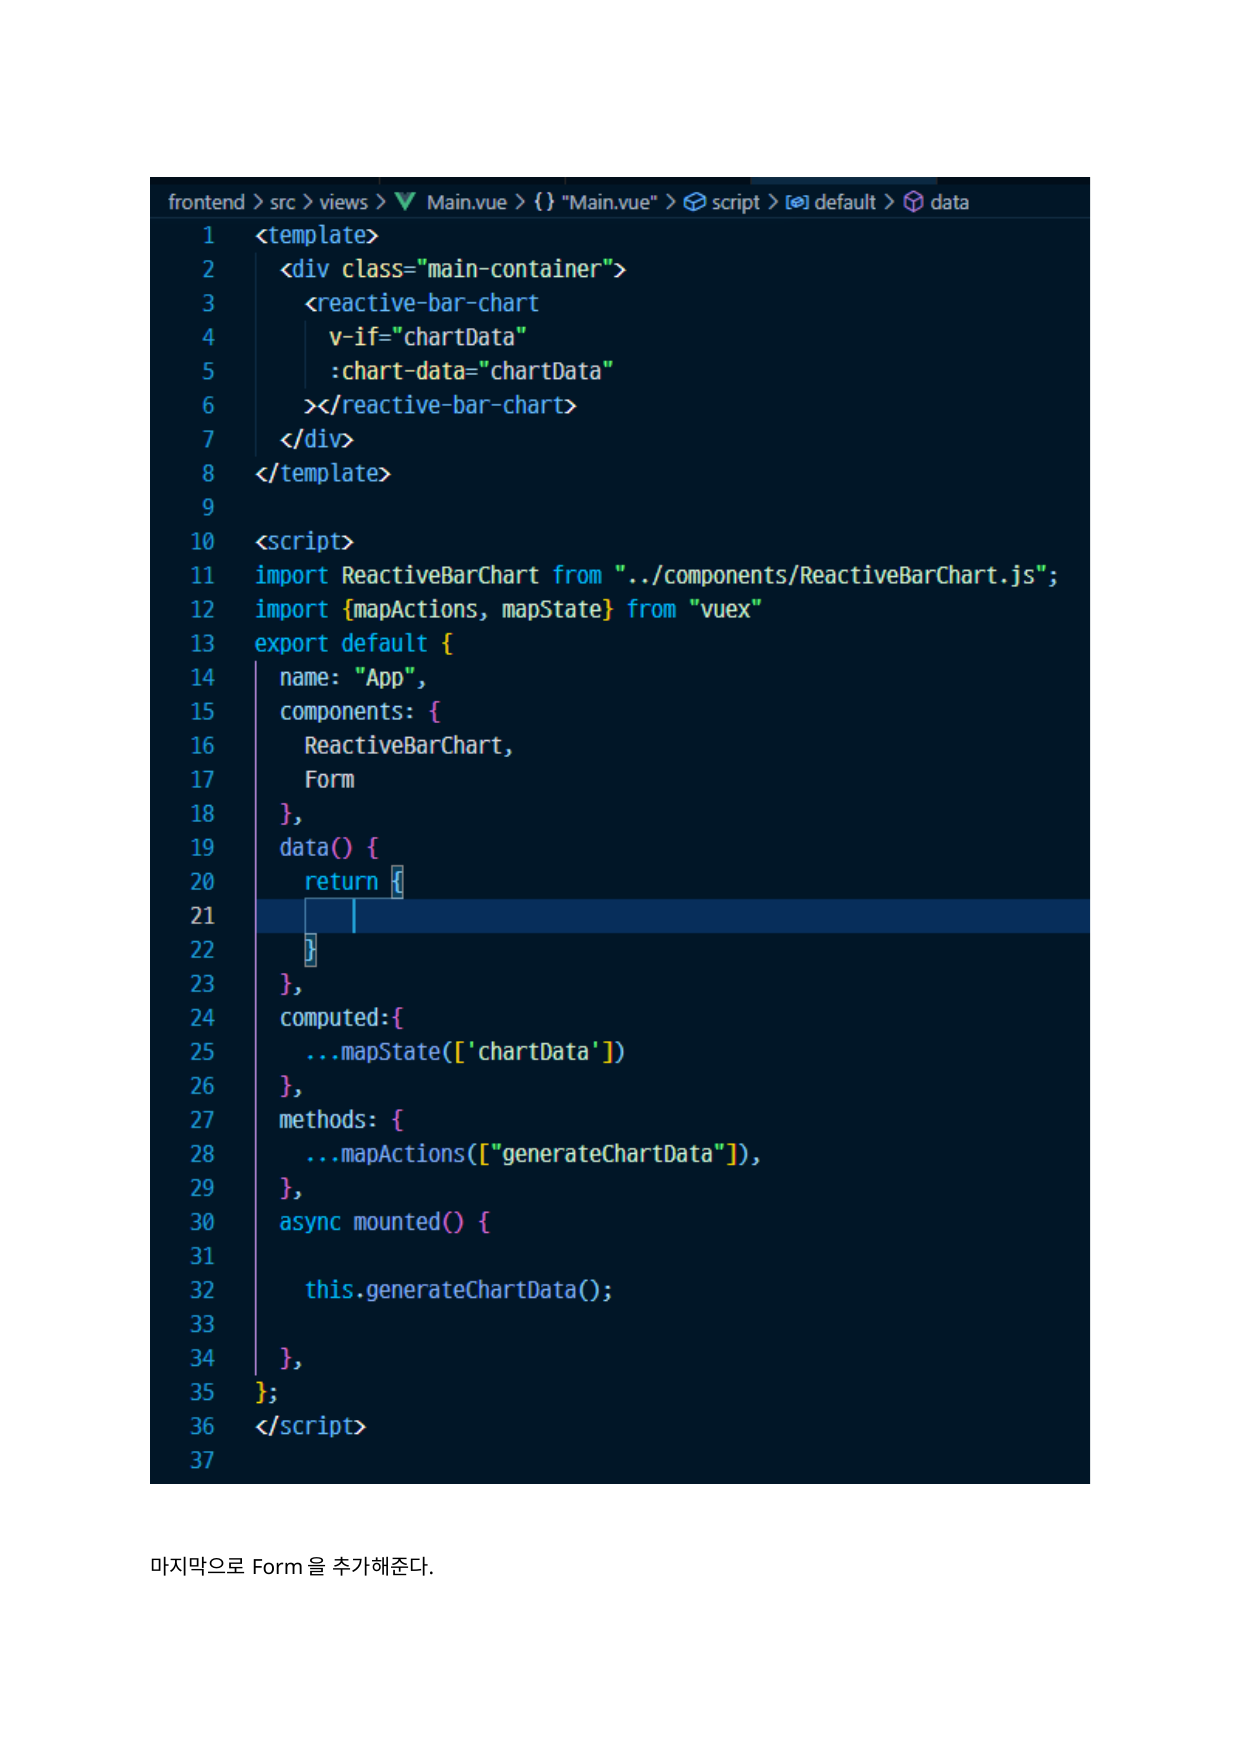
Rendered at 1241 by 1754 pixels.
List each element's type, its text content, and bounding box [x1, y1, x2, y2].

picture [150, 177, 1091, 1484]
text 마지막으로 Form을 추가해준다. [150, 1550, 1090, 1580]
